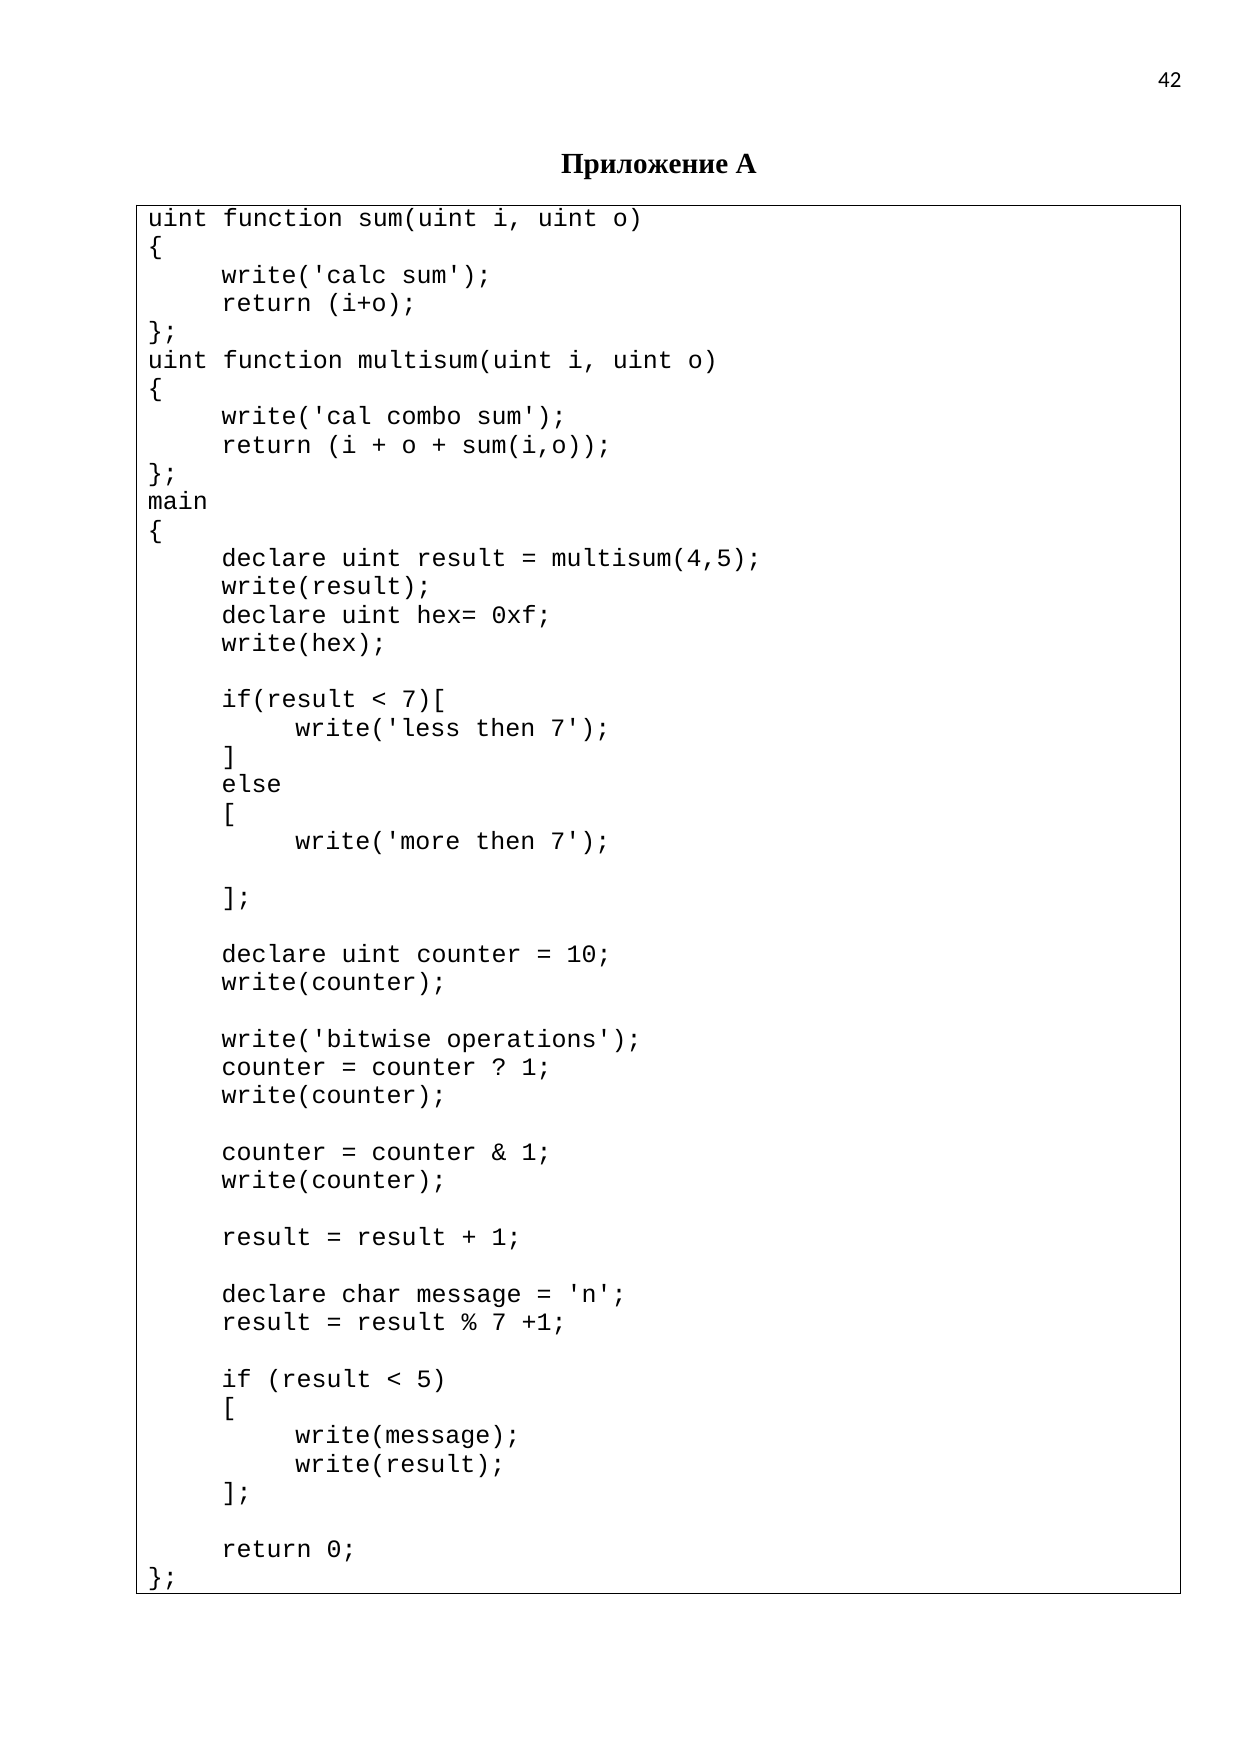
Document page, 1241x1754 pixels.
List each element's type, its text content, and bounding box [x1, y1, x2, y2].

table_header uint function sum(uint i, uint o) { write('calc sum'); return (i+o); }; uint function multisum(uint i, uint o) { write('cal combo sum'); return (i + o + sum(i,o)); }; main { declare uint result = multisum(4,5); write(result); declare uint hex= 0xf; write(hex); if(result < 7)[ write('less then 7'); ] else [ write('more then 7'); ]; declare uint counter = 10; write(counter); write('bitwise operations'); counter = counter ? 1; write(counter); counter = counter & 1; write(counter); result = result + 1; declare char message = 'n'; result = result % 7 +1; if (result < 5) [ write(message); write(result); ]; return 0; }; [137, 206, 1180, 1593]
subtitle Приложение А [136, 146, 1181, 179]
